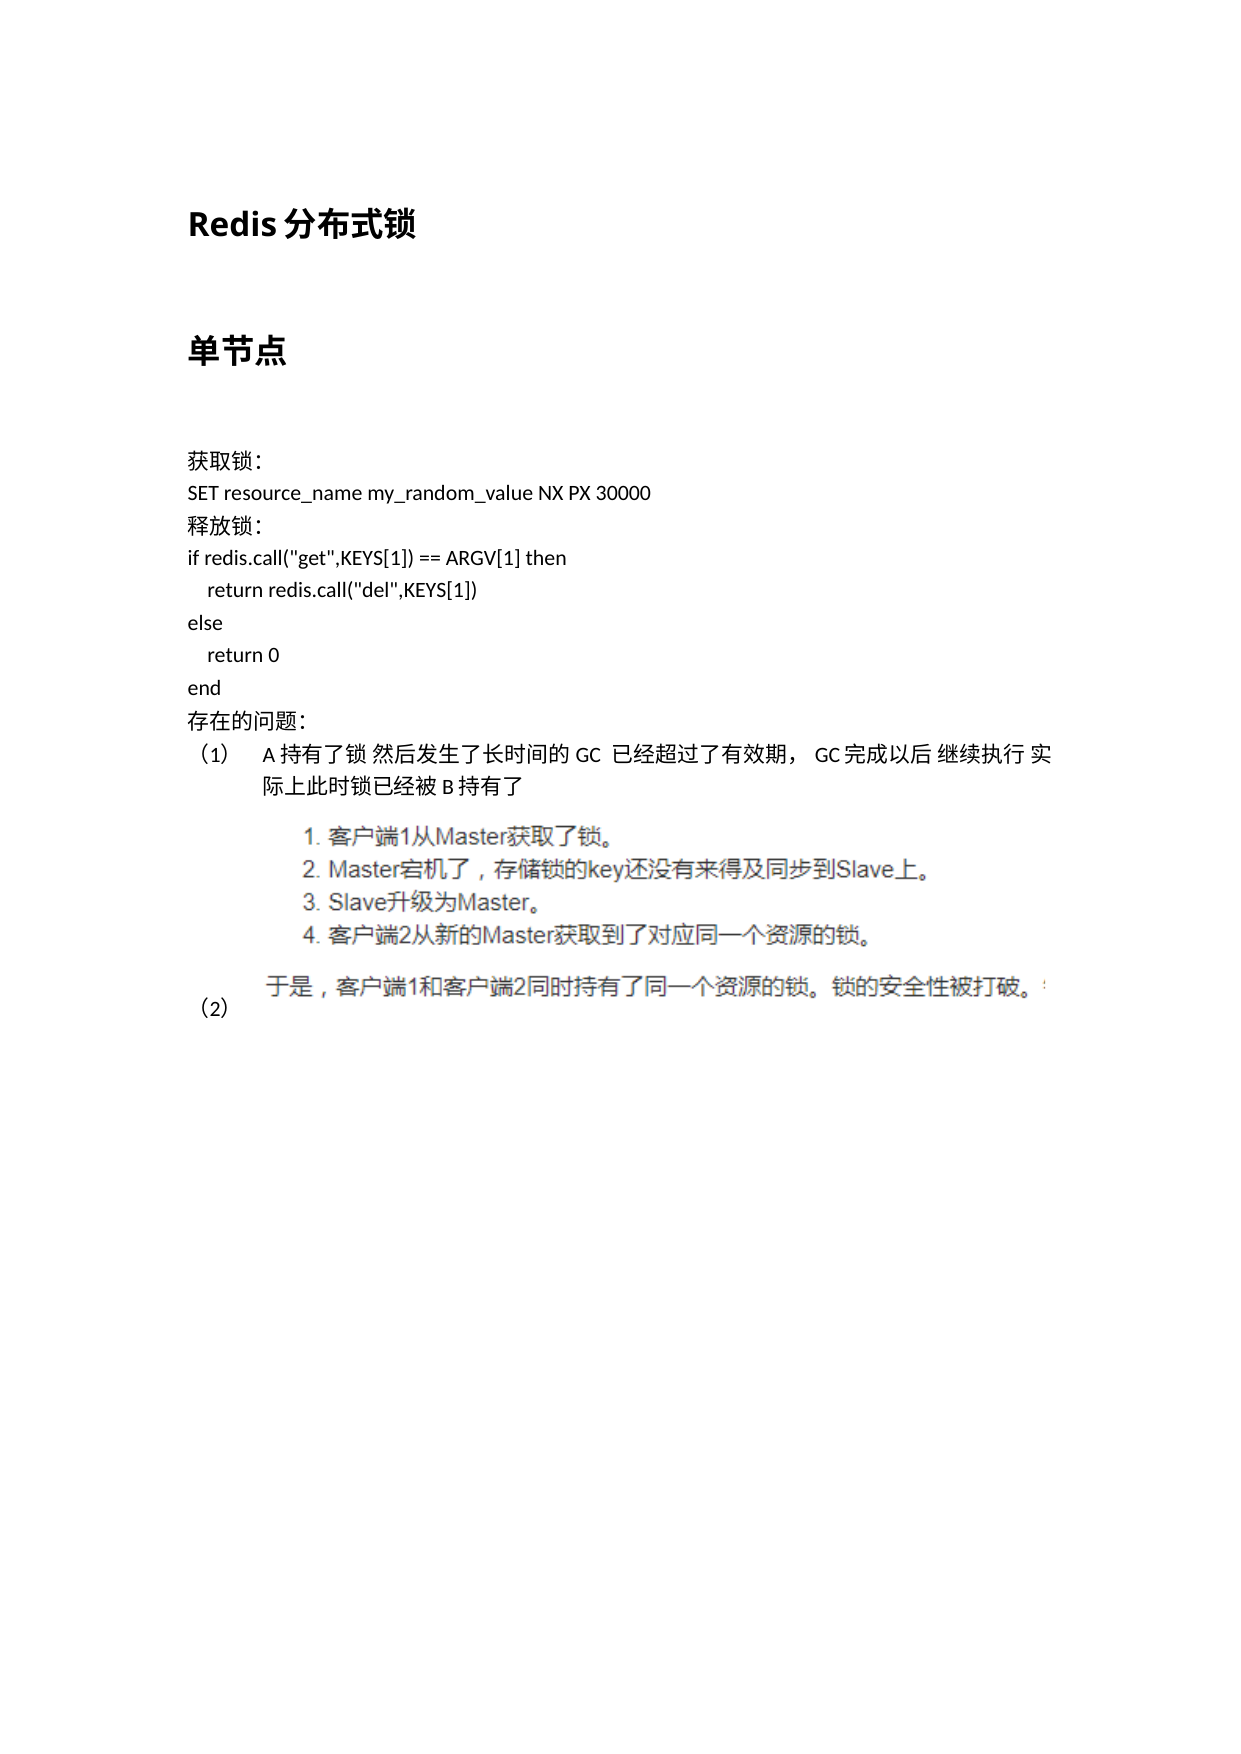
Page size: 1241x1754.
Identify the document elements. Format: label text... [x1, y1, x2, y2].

text SET resource_name my_random_value NX PX 30000 [187, 476, 1053, 509]
text end [187, 671, 1053, 704]
subtitle 单节点 [187, 316, 1053, 381]
text 释放锁： [187, 509, 1053, 541]
text if redis.call("get",KEYS[1]) == ARGV[1] then [187, 541, 1053, 574]
subtitle Redis分布式锁 [187, 189, 1053, 254]
text else [187, 606, 1053, 639]
text 存在的问题： [187, 704, 1053, 736]
text return 0 [187, 639, 1053, 671]
picture [262, 801, 1046, 1017]
text return redis.call("del",KEYS[1]) [187, 574, 1053, 606]
text 获取锁： [187, 444, 1053, 476]
list A持有了锁 然后发生了长时间的GC 已经超过了有效期， GC完成以后 继续执行 实际上此时锁已经被B持有了 [187, 736, 1053, 801]
